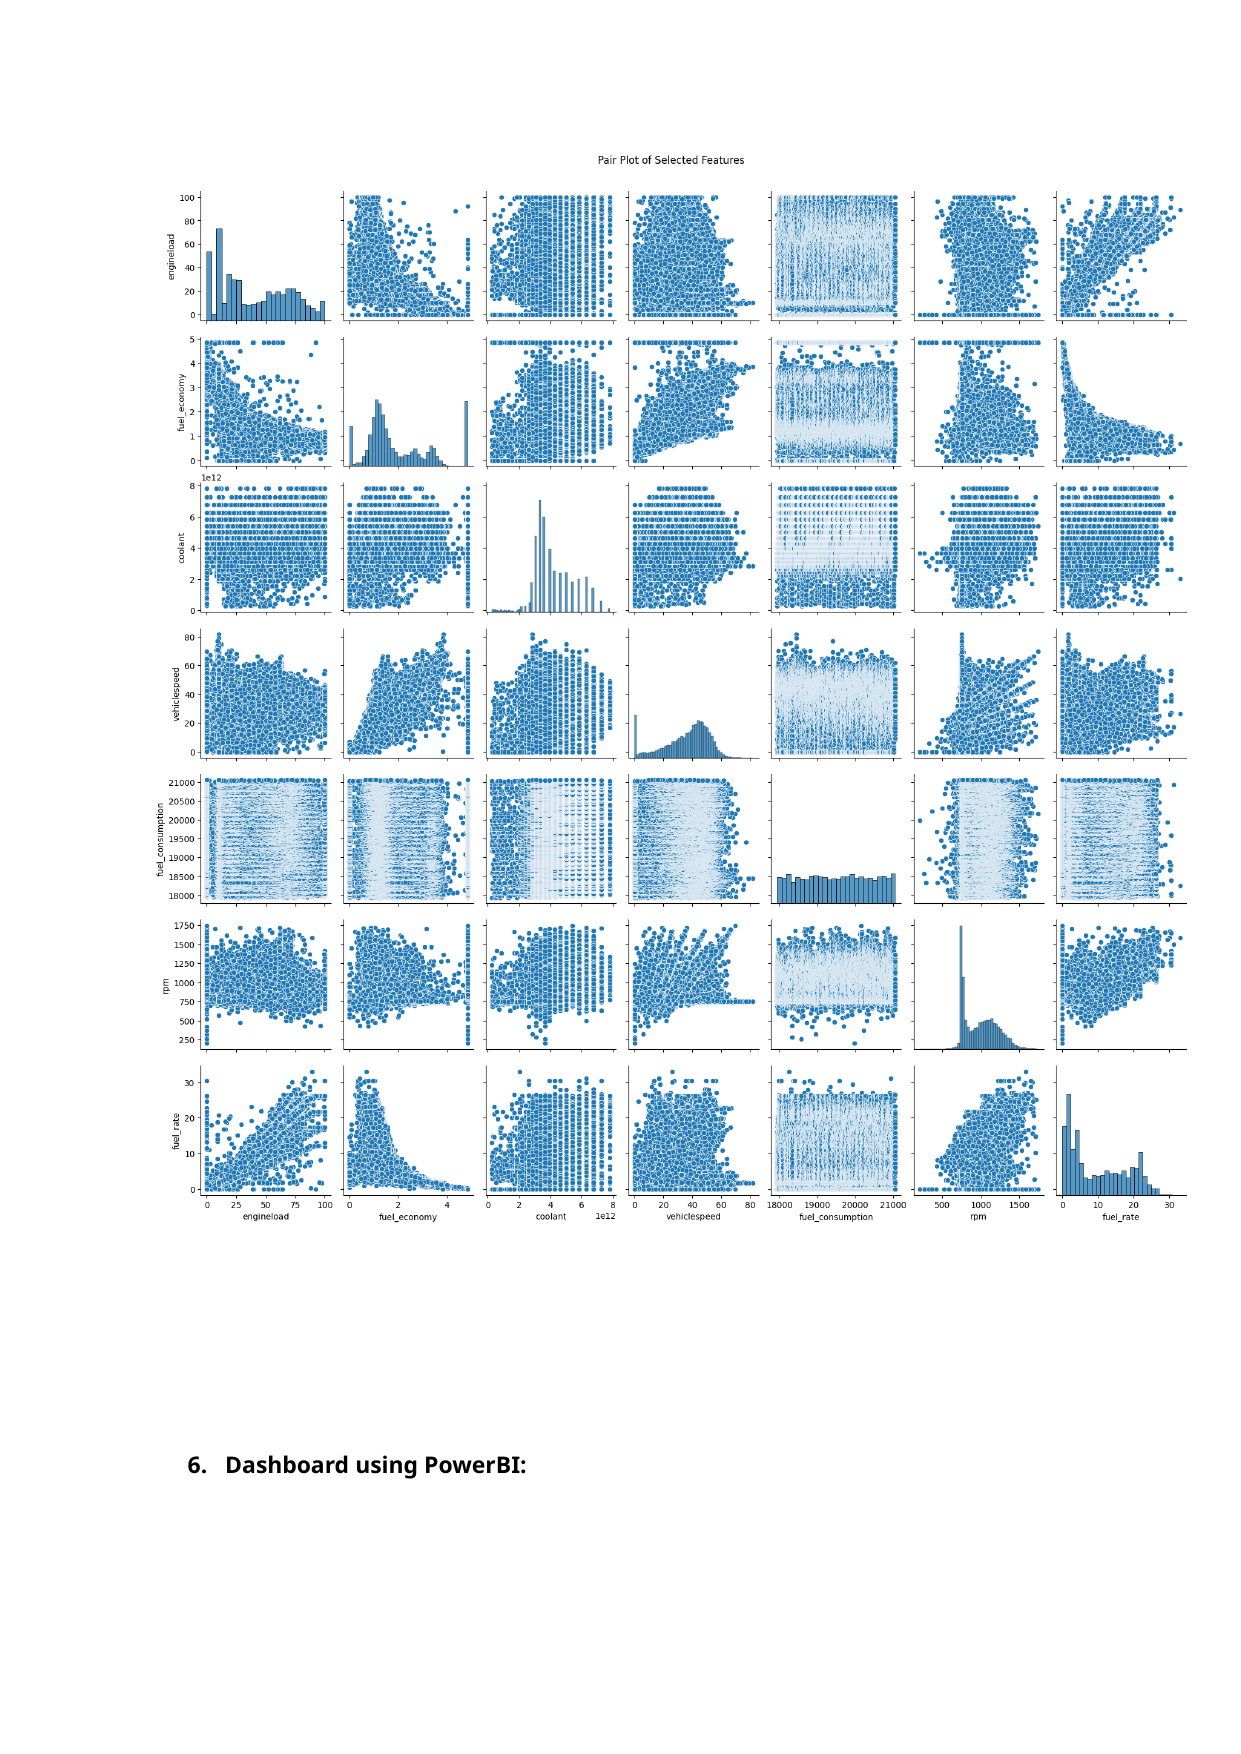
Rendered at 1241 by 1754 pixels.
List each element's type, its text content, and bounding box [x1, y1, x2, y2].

picture [150, 150, 1192, 1227]
list Dashboard using PowerBI: [187, 1448, 1090, 1480]
